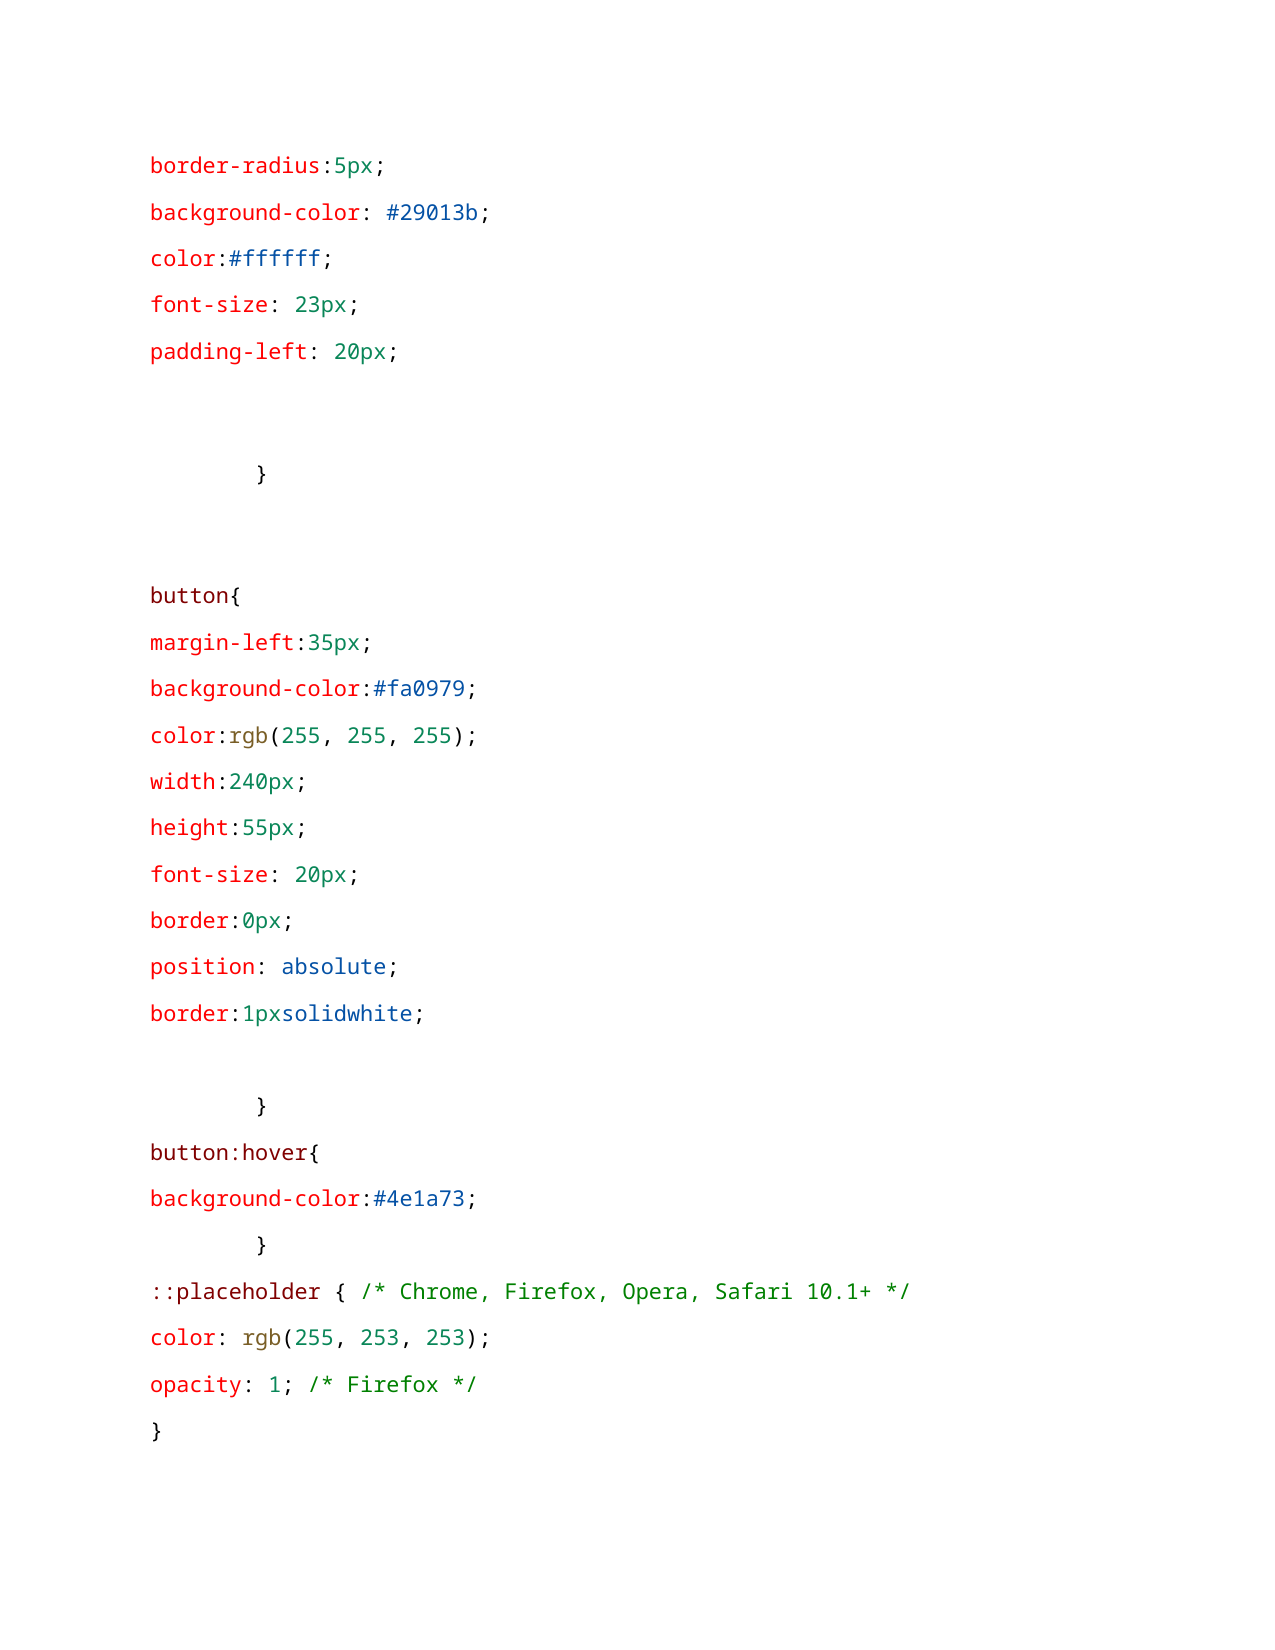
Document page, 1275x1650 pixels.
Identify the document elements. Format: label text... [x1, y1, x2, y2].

text } [150, 1229, 1125, 1259]
text position: absolute; [150, 951, 1125, 981]
text } [150, 1090, 1125, 1120]
text font-size: 23px; [150, 289, 1125, 319]
text border:1pxsolidwhite; [150, 997, 1125, 1027]
text height:55px; [150, 812, 1125, 842]
text margin-left:35px; [150, 627, 1125, 656]
text color: rgb(255, 253, 253); [150, 1322, 1125, 1352]
text } [150, 1414, 1125, 1444]
text font-size: 20px; [150, 858, 1125, 888]
text border:0px; [150, 905, 1125, 934]
text padding-left: 20px; [150, 335, 1125, 365]
text background-color: #29013b; [150, 196, 1125, 226]
text button:hover{ [150, 1136, 1125, 1166]
text } [150, 458, 1125, 487]
text button{ [150, 580, 1125, 610]
text opacity: 1; /* Firefox */ [150, 1368, 1125, 1398]
text color:#ffffff; [150, 243, 1125, 272]
text ::placeholder { /* Chrome, Firefox, Opera, Safari 10.1+ */ [150, 1276, 1125, 1305]
text background-color:#4e1a73; [150, 1183, 1125, 1212]
text color:rgb(255, 255, 255); [150, 719, 1125, 749]
text width:240px; [150, 766, 1125, 795]
text background-color:#fa0979; [150, 673, 1125, 703]
text border-radius:5px; [150, 150, 1125, 180]
